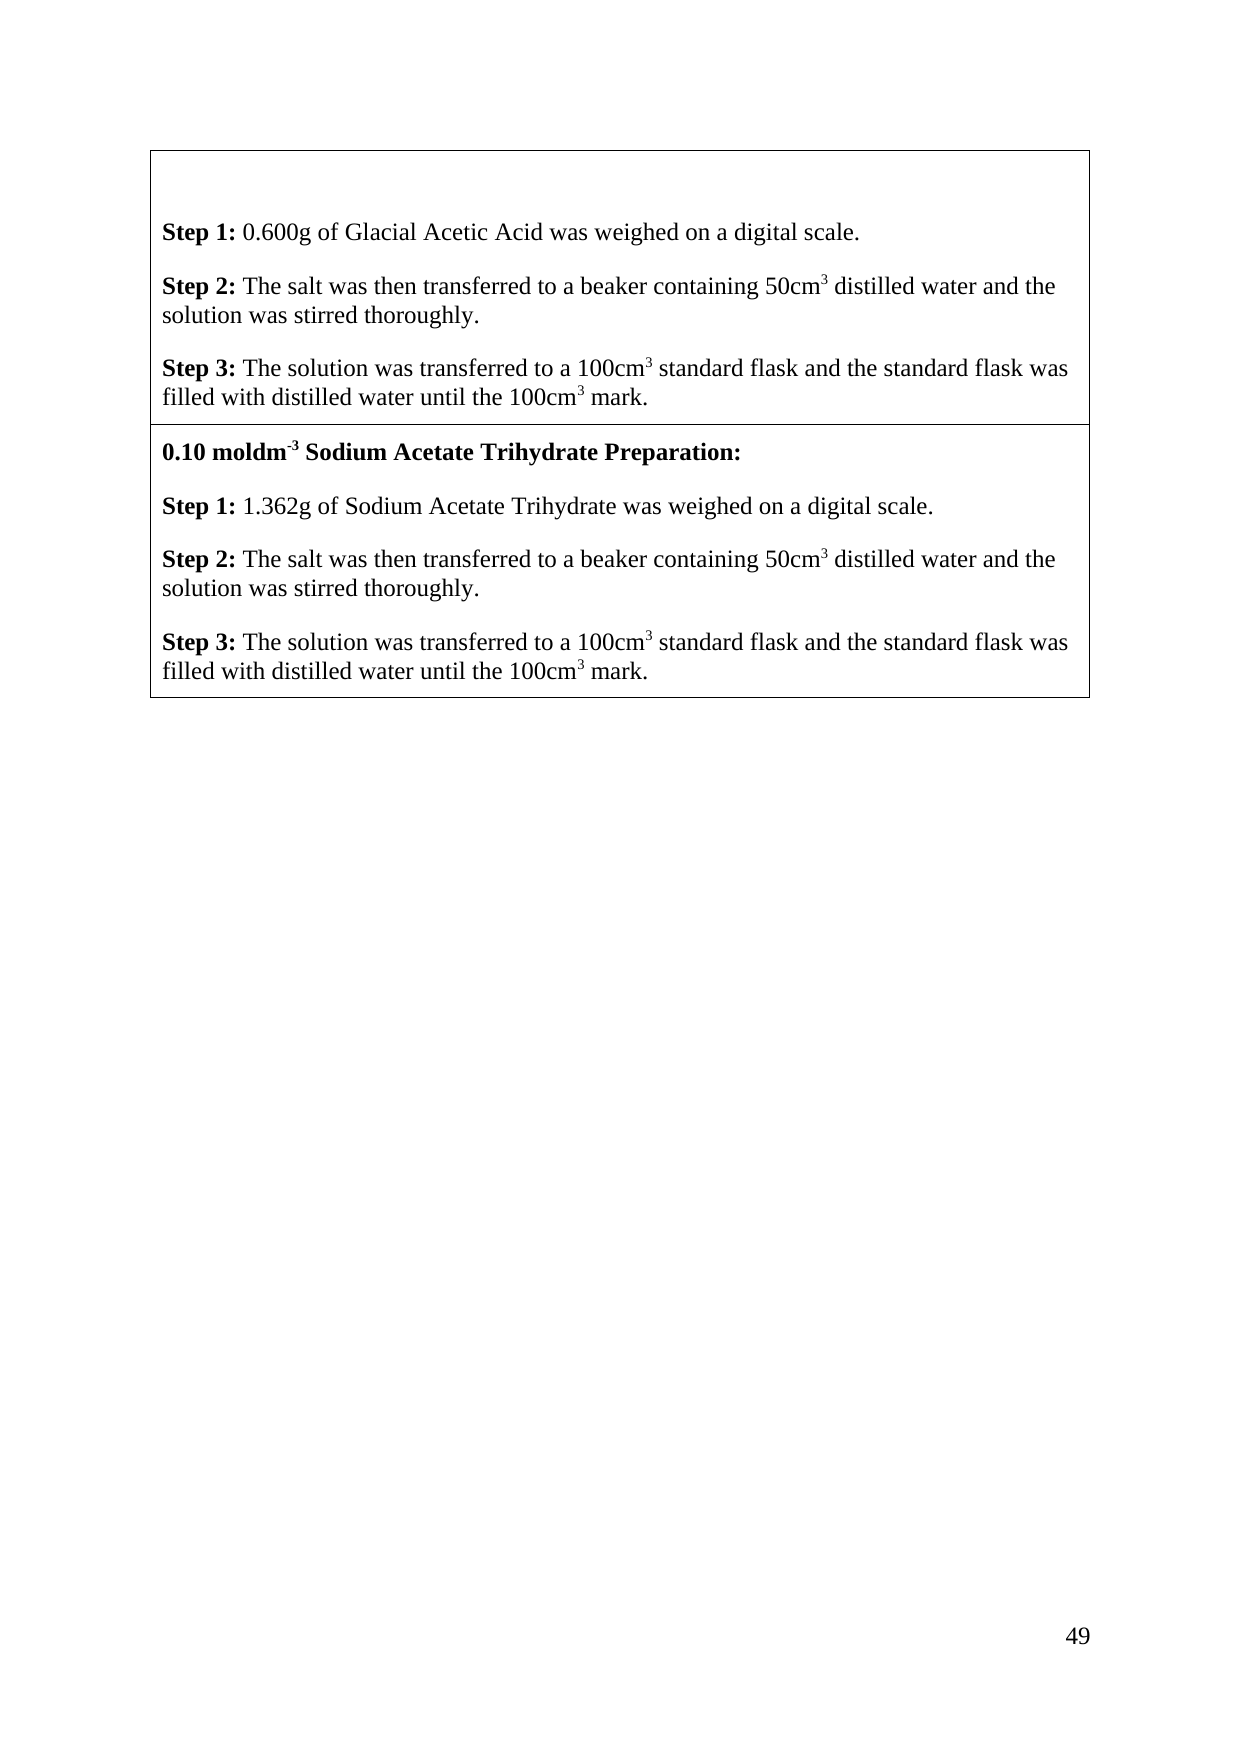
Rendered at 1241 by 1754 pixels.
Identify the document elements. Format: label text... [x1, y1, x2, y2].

table_cell Step 2: The salt was then transferred to a beaker containing 50cm3 distilled water and the solution was stirred thoroughly. [151, 259, 1089, 341]
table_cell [151, 151, 1089, 205]
table_cell Step 2: The salt was then transferred to a beaker containing 50cm3 distilled water and the solution was stirred thoroughly. [151, 532, 1089, 614]
table_cell Step 1: 0.600g of Glacial Acetic Acid was weighed on a digital scale. [151, 205, 1089, 258]
table_cell Step 3: The solution was transferred to a 100cm3 standard flask and the standard flask was filled with distilled water until the 100cm3 mark. [151, 615, 1089, 697]
table_cell 0.10 moldm-3 Sodium Acetate Trihydrate Preparation: [151, 425, 1089, 478]
table_cell Step 1: 1.362g of Sodium Acetate Trihydrate was weighed on a digital scale. [151, 478, 1089, 532]
table_cell Step 3: The solution was transferred to a 100cm3 standard flask and the standard flask was filled with distilled water until the 100cm3 mark. [151, 341, 1089, 423]
